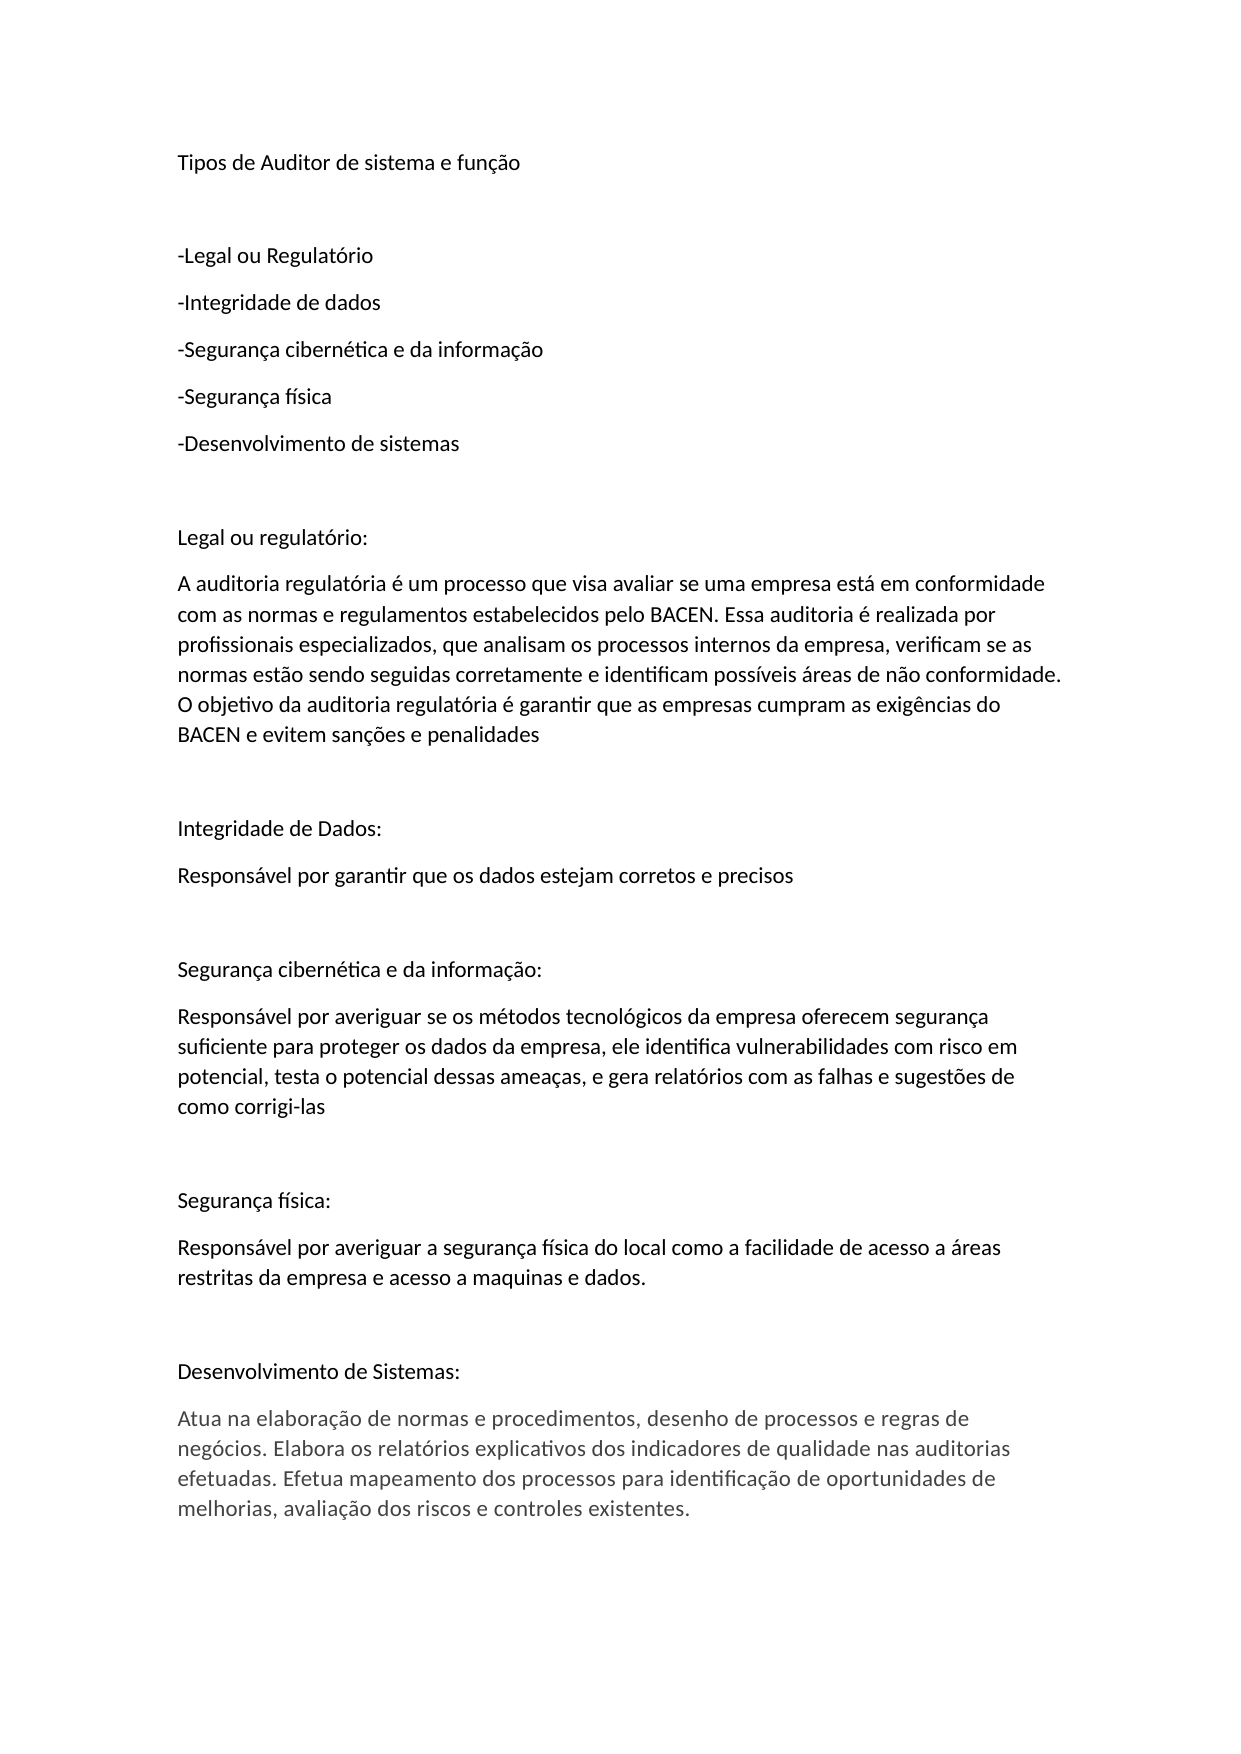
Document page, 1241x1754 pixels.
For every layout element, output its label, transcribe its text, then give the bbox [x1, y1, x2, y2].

text A auditoria regulatória é um processo que visa avaliar se uma empresa está em conformidade com as normas e regulamentos estabelecidos pelo BACEN. Essa auditoria é realizada por profissionais especializados, que analisam os processos internos da empresa, verificam se as normas estão sendo seguidas corretamente e identificam possíveis áreas de não conformidade. O objetivo da auditoria regulatória é garantir que as empresas cumpram as exigências do BACEN e evitem sanções e penalidades [177, 569, 1063, 748]
text Responsável por averiguar a segurança física do local como a facilidade de acesso a áreas restritas da empresa e acesso a maquinas e dados. [177, 1233, 1063, 1291]
text -Segurança física [177, 382, 1063, 410]
text Responsável por averiguar se os métodos tecnológicos da empresa oferecem segurança suficiente para proteger os dados da empresa, ele identifica vulnerabilidades com risco em potencial, testa o potencial dessas ameaças, e gera relatórios com as falhas e sugestões de como corrigi-las [177, 1002, 1063, 1120]
text Segurança cibernética e da informação: [177, 955, 1063, 983]
text -Desenvolvimento de sistemas [177, 429, 1063, 457]
text Integridade de Dados: [177, 814, 1063, 842]
text Legal ou regulatório: [177, 523, 1063, 551]
text -Integridade de dados [177, 288, 1063, 316]
text Responsável por garantir que os dados estejam corretos e precisos [177, 861, 1063, 889]
text Tipos de Auditor de sistema e função [177, 148, 1063, 176]
text Desenvolvimento de Sistemas: [177, 1357, 1063, 1385]
text -Segurança cibernética e da informação [177, 335, 1063, 363]
text Atua na elaboração de normas e procedimentos, desenho de processos e regras de negócios. Elabora os relatórios explicativos dos indicadores de qualidade nas auditorias efetuadas. Efetua mapeamento dos processos para identificação de oportunidades de melhorias, avaliação dos riscos e controles existentes. [177, 1404, 1063, 1522]
text -Legal ou Regulatório [177, 241, 1063, 269]
text Segurança física: [177, 1186, 1063, 1214]
